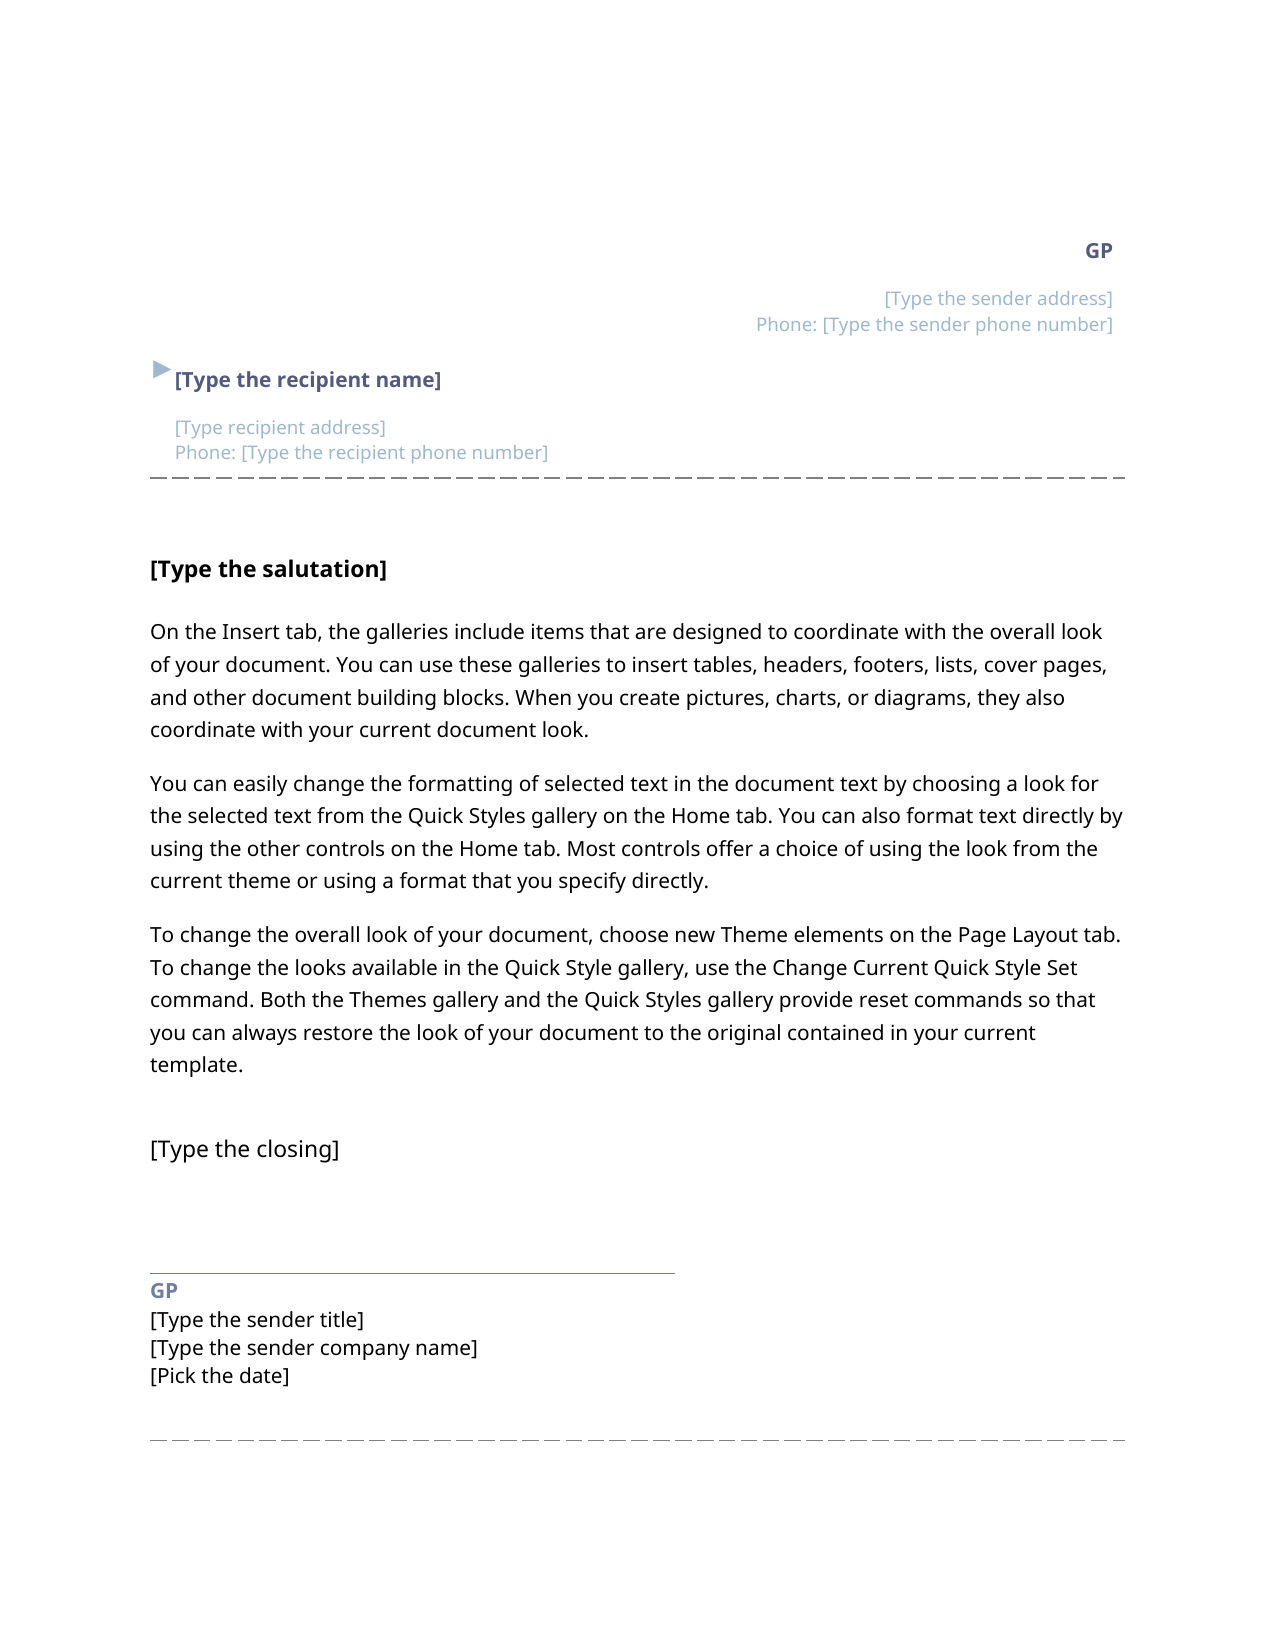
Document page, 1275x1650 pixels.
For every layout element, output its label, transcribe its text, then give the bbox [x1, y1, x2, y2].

table_header [150, 204, 637, 477]
table_header Phone: [638, 204, 1125, 477]
table_header [150, 1440, 1125, 1500]
